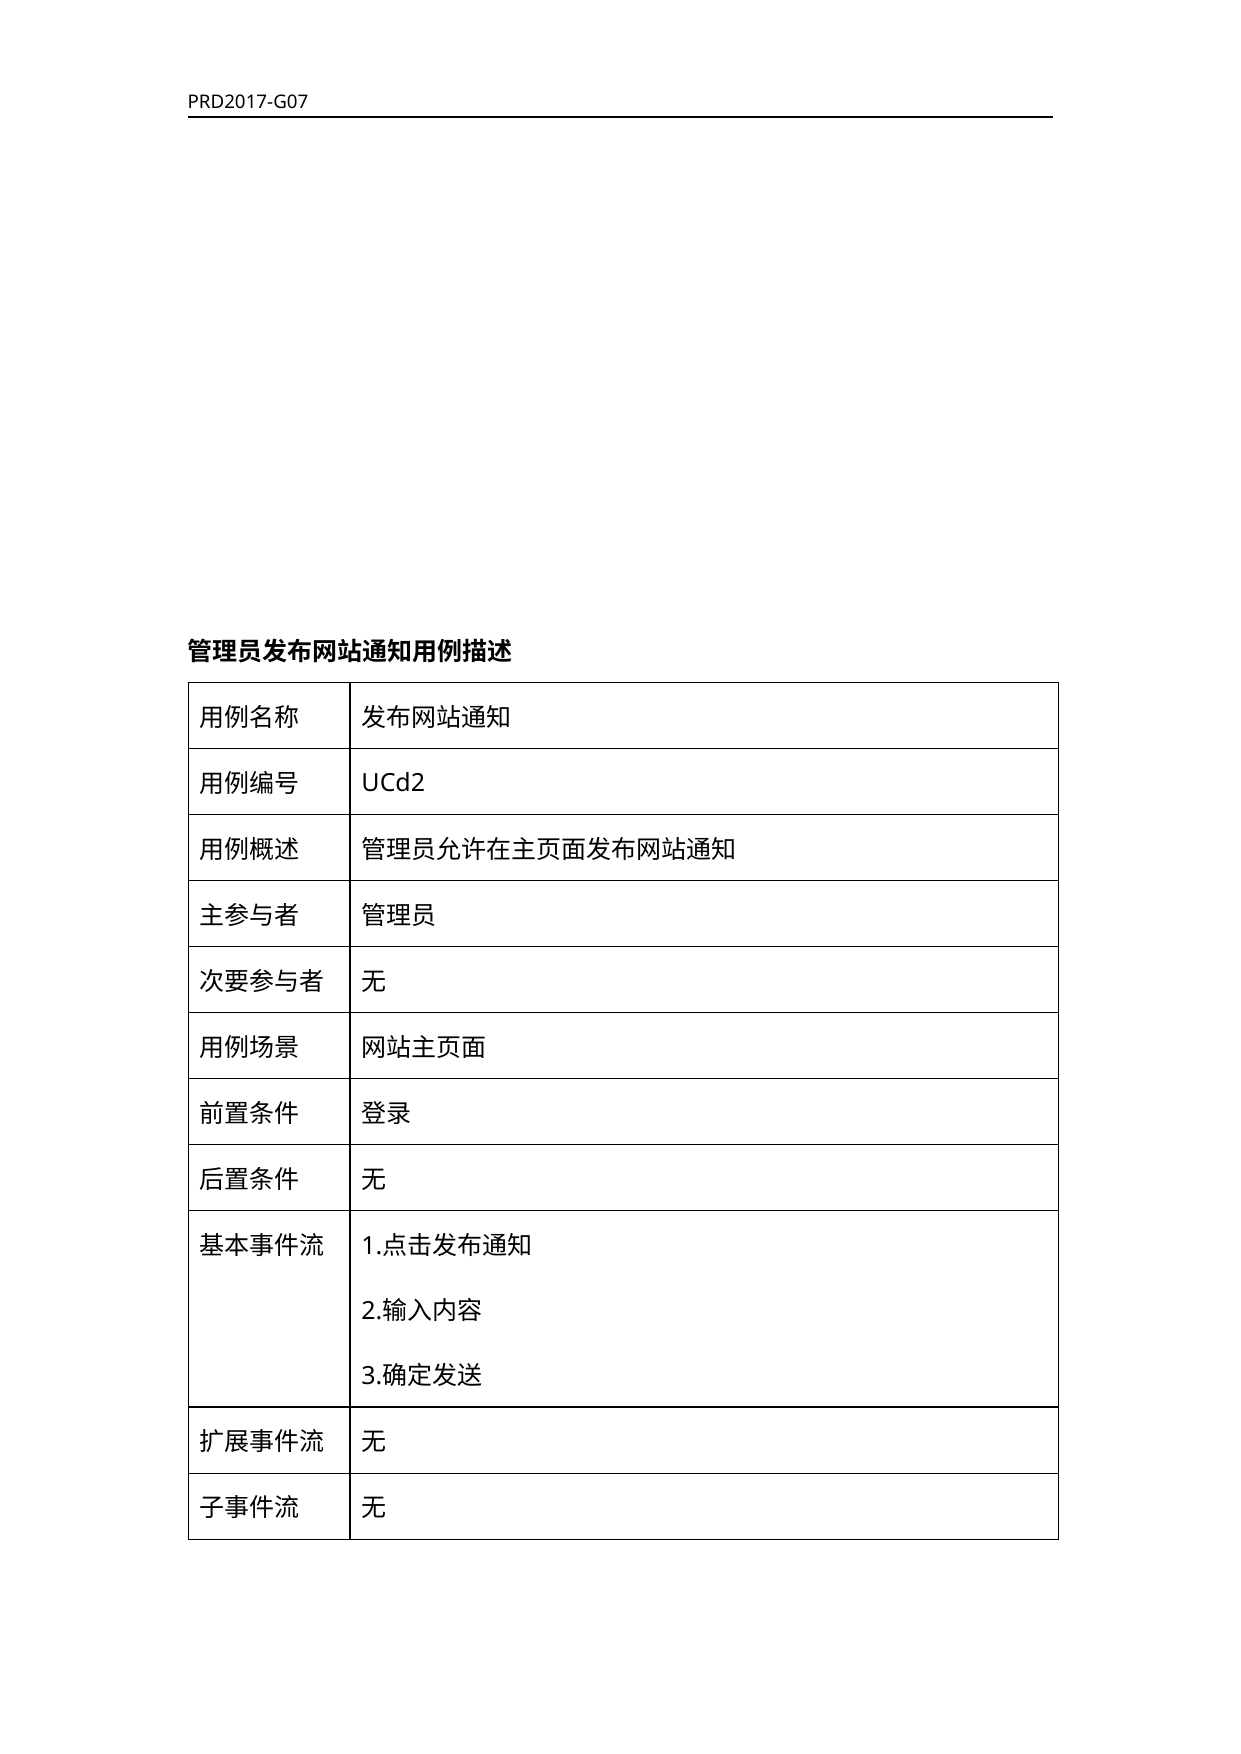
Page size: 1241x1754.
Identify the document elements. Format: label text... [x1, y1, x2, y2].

table_cell 扩展事件流 [189, 1408, 349, 1472]
table_cell 用例场景 [189, 1013, 349, 1078]
table_cell 无 [351, 1474, 1058, 1538]
table_cell 管理员允许在主页面发布网站通知 [351, 815, 1058, 880]
table_cell 后置条件 [189, 1145, 349, 1210]
table_cell 管理员 [351, 881, 1058, 946]
table_cell 用例概述 [189, 815, 349, 880]
table_cell 主参与者 [189, 881, 349, 946]
table_header 发布网站通知 [351, 683, 1058, 748]
table_cell 次要参与者 [189, 947, 349, 1012]
table_cell 无 [351, 1408, 1058, 1472]
table_cell 网站主页面 [351, 1013, 1058, 1078]
table_cell 用例编号 [189, 749, 349, 814]
text 管理员发布网站通知用例描述 [187, 617, 1053, 682]
table_cell 登录 [351, 1079, 1058, 1144]
table_cell 子事件流 [189, 1474, 349, 1538]
table_cell UCd2 [351, 749, 1058, 814]
table_cell 前置条件 [189, 1079, 349, 1144]
table_cell 1.点击发布通知 2.输入内容 3.确定发送 [351, 1211, 1058, 1406]
table_cell 无 [351, 947, 1058, 1012]
table_header 用例名称 [189, 683, 349, 748]
table_cell 无 [351, 1145, 1058, 1210]
table_cell 基本事件流 [189, 1211, 349, 1406]
